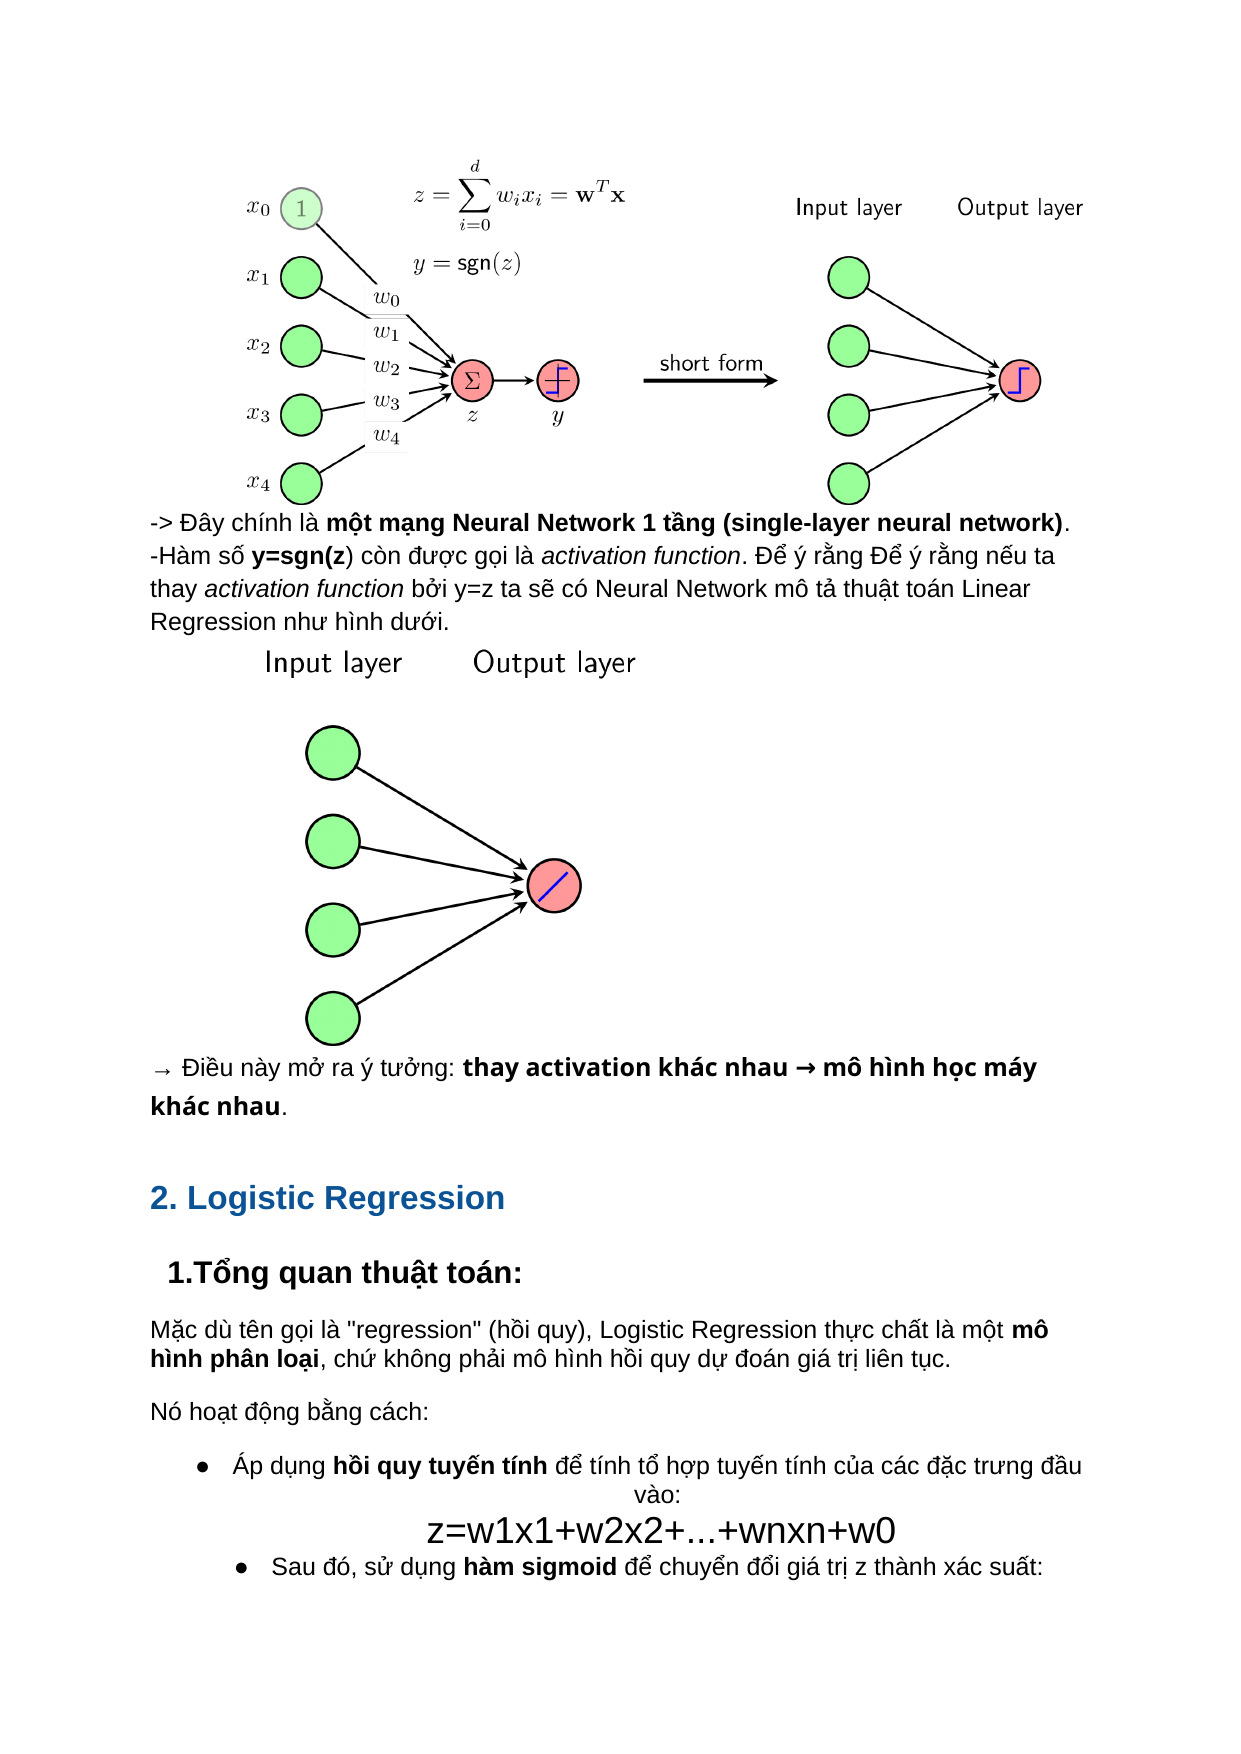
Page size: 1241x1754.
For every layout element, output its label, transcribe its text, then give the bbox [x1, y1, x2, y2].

list Sau đó, sử dụng hàm sigmoid để chuyển đổi giá trị z thành xác suất: [187, 1552, 1090, 1581]
text Mặc dù tên gọi là "regression" (hồi quy), Logistic Regression thực chất là một mô hình phân loại, chứ không phải mô hình hồi quy dự đoán giá trị liên tục. [150, 1315, 1090, 1372]
text -> Đây chính là một mạng Neural Network 1 tầng (single-layer neural network). [150, 508, 1090, 537]
picture [150, 640, 646, 1046]
text Nó hoạt động bằng cách: [150, 1397, 1090, 1426]
list Áp dụng hồi quy tuyến tính để tính tổ hợp tuyến tính của các đặc trưng đầu vào: z=w1x1+w2x2+...+wnxn+w0 [187, 1451, 1090, 1552]
subtitle 1.Tổng quan thuật toán: [150, 1254, 1090, 1290]
text -Hàm số y=sgn(z) còn được gọi là activation function. Để ý rằng Để ý rằng nếu ta thay activation function bởi y=z ta sẽ có Neural Network mô tả thuật toán Linear Regression như hình dưới. [150, 541, 1090, 636]
picture [150, 150, 1091, 505]
text → Điều này mở ra ý tưởng: thay activation khác nhau → mô hình học máy khác nhau. [150, 1050, 1090, 1123]
subtitle 2. Logistic Regression [150, 1178, 1090, 1216]
